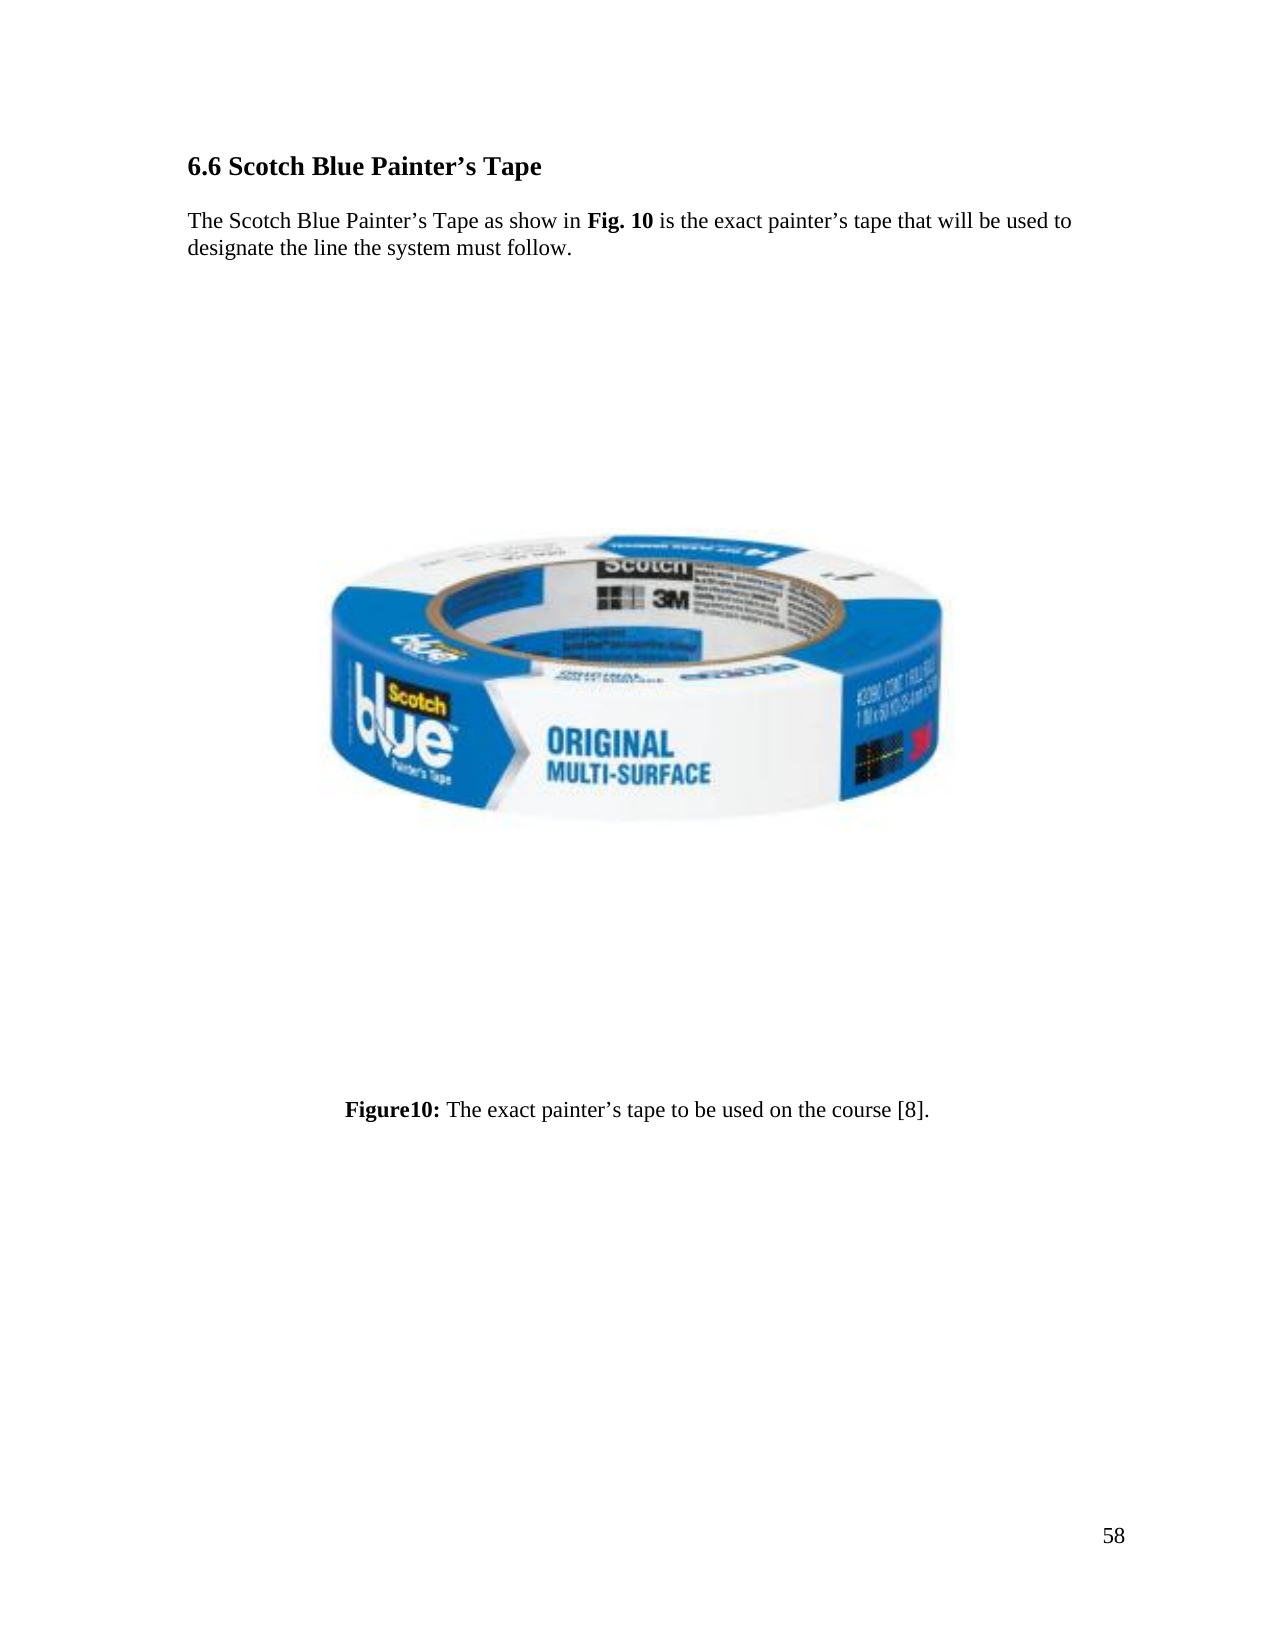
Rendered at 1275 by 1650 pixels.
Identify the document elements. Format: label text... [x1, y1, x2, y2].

picture [220, 262, 1054, 1096]
text The Scotch Blue Painter’s Tape as show in Fig. 10 is the exact painter’s tape that will be used to designate the line the system must follow. [187, 207, 1125, 260]
subtitle Scotch Blue Painter’s Tape [187, 150, 1125, 181]
text Figure10: The exact painter’s tape to be used on the course [8]. [150, 1051, 1125, 1122]
